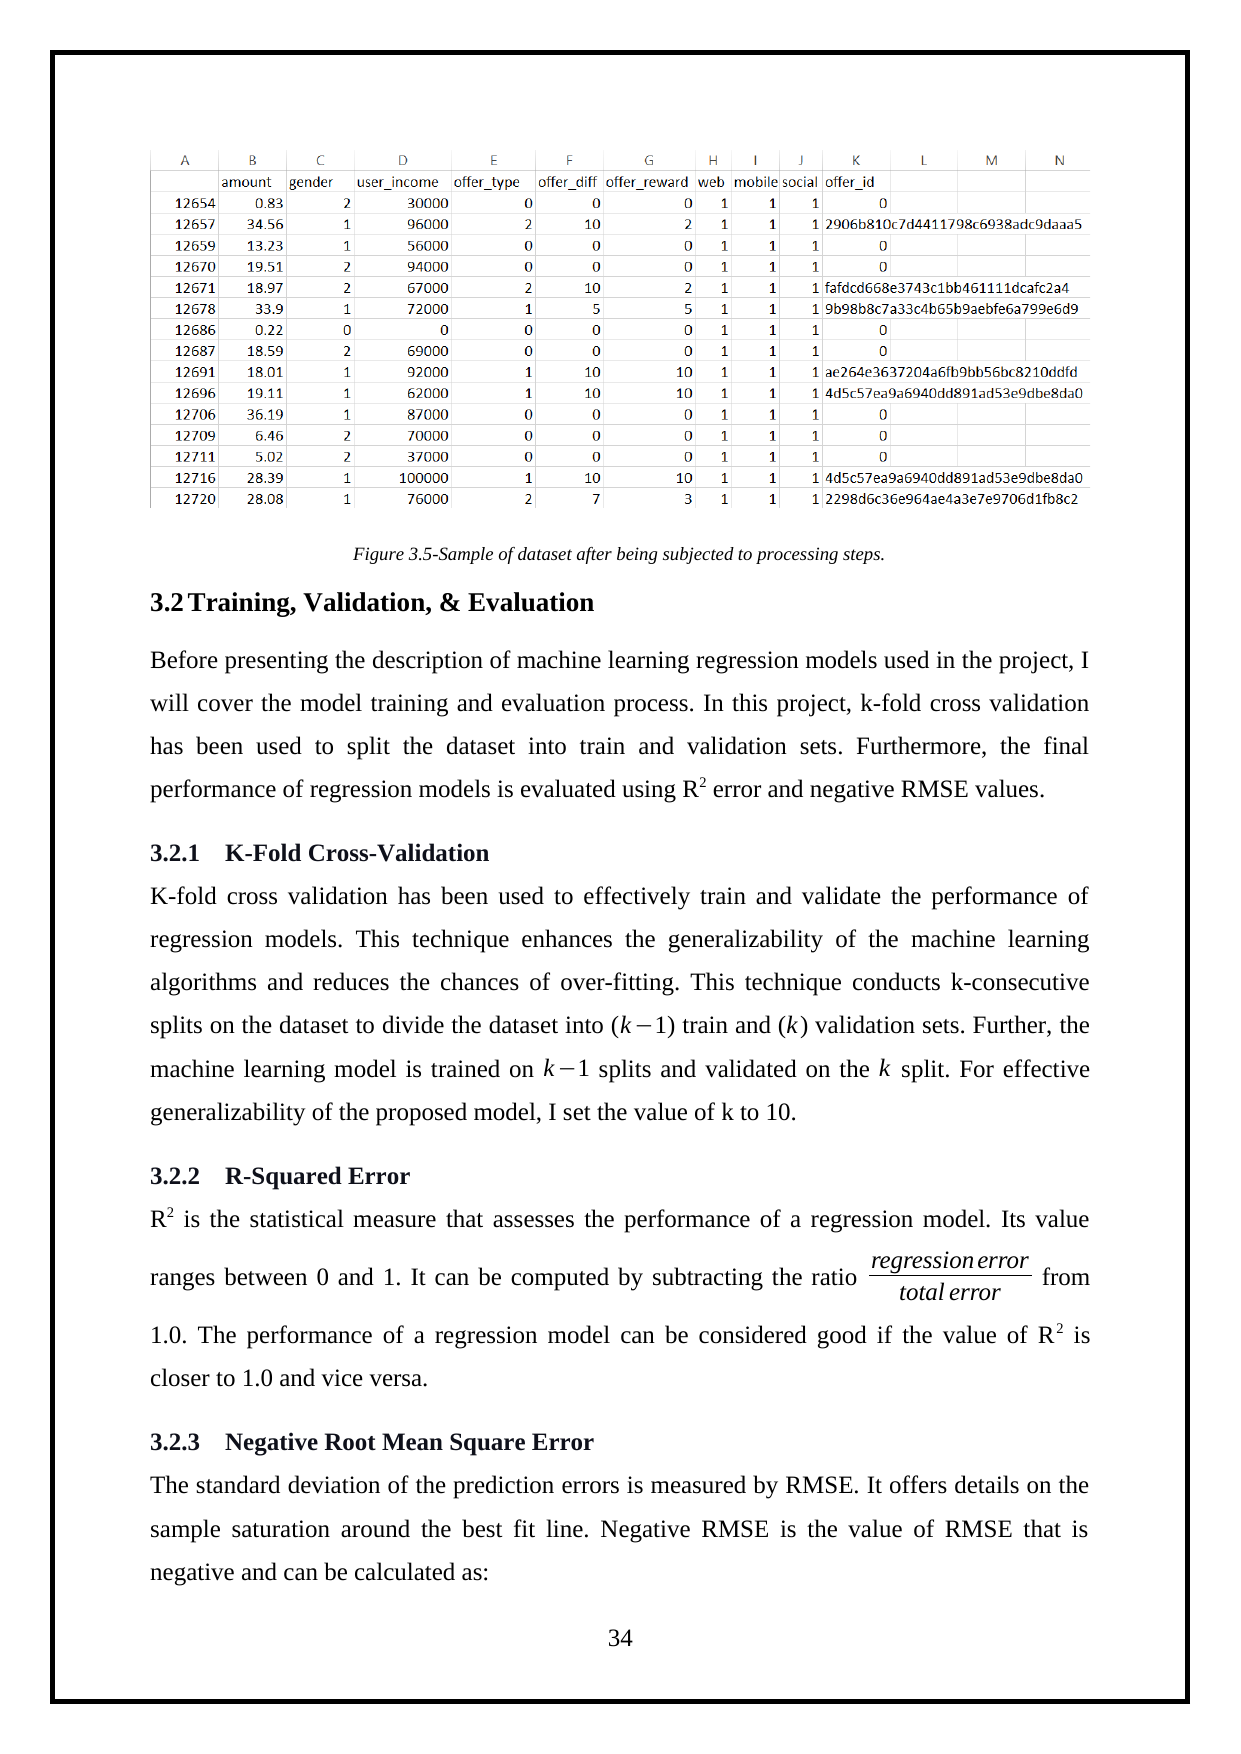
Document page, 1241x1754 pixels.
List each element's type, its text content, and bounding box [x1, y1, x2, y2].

subtitle Negative Root Mean Square Error [150, 1427, 1090, 1456]
text K-fold cross validation has been used to effectively train and validate the performance of regression models. This technique enhances the generalizability of the machine learning algorithms and reduces the chances of over-fitting. This technique conducts k-consecutive splits on the dataset to divide the dataset into () train and () validation sets. Further, the machine learning model is trained on splits and validated on the split. For effective generalizability of the proposed model, I set the value of k to 10. [150, 881, 1090, 1126]
subtitle Training, Validation, & Evaluation [150, 586, 1090, 617]
subtitle K-Fold Cross-Validation [150, 838, 1090, 867]
text Before presenting the description of machine learning regression models used in the project, I will cover the model training and evaluation process. In this project, k-fold cross validation has been used to split the dataset into train and validation sets. Furthermore, the final performance of regression models is evaluated using R2 error and negative RMSE values. [150, 645, 1090, 803]
text The standard deviation of the prediction errors is measured by RMSE. It offers details on the sample saturation around the best fit line. Negative RMSE is the value of RMSE that is negative and can be calculated as: [150, 1471, 1090, 1586]
subtitle R-Squared Error [150, 1161, 1090, 1189]
picture [150, 150, 1091, 508]
text R2 is the statistical measure that assesses the performance of a regression model. Its value ranges between 0 and 1. It can be computed by subtracting the ratio from 1.0. The performance of a regression model can be considered good if the value of R2 is closer to 1.0 and vice versa. [150, 1204, 1090, 1392]
